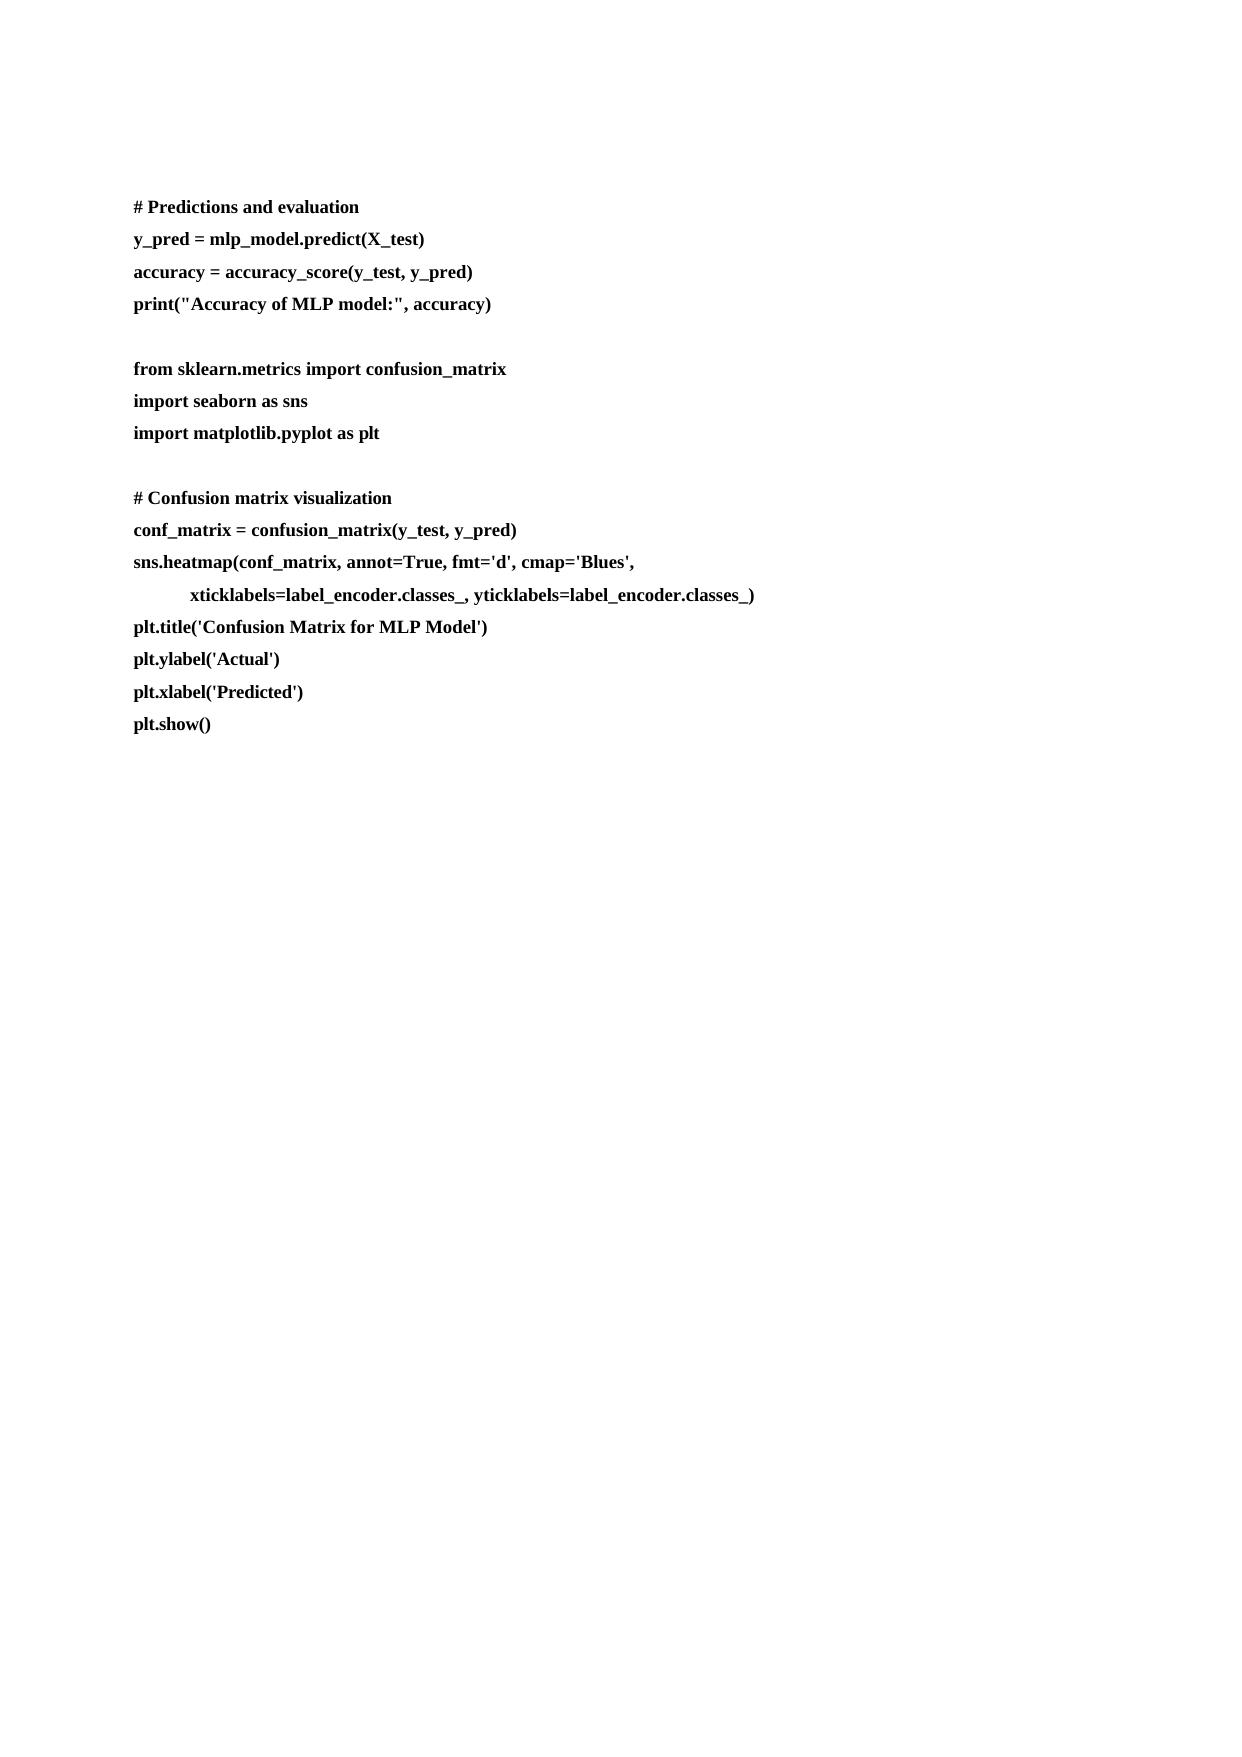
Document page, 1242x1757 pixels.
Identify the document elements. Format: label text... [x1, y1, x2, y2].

text plt.ylabel('Actual') plt.xlabel('Predicted') plt.show() [133, 648, 378, 734]
text xticklabels=label_encoder.classes_, yticklabels=label_encoder.classes_) plt.title('Confusion Matrix for MLP Model') [133, 584, 756, 638]
text conf_matrix = confusion_matrix(y_test, y_pred) sns.heatmap(conf_matrix, annot=True, fmt='d', cmap='Blues', [133, 519, 691, 573]
text y_pred = mlp_model.predict(X_test) accuracy = accuracy_score(y_test, y_pred) print("Accuracy of MLP model:", accuracy) [133, 228, 494, 314]
text from sklearn.metrics import confusion_matrix import seaborn as sns [133, 358, 556, 411]
text import matplotlib.pyplot as plt [133, 422, 1152, 444]
text # Confusion matrix visualization [133, 487, 1152, 508]
text # Predictions and evaluation [133, 196, 1152, 217]
